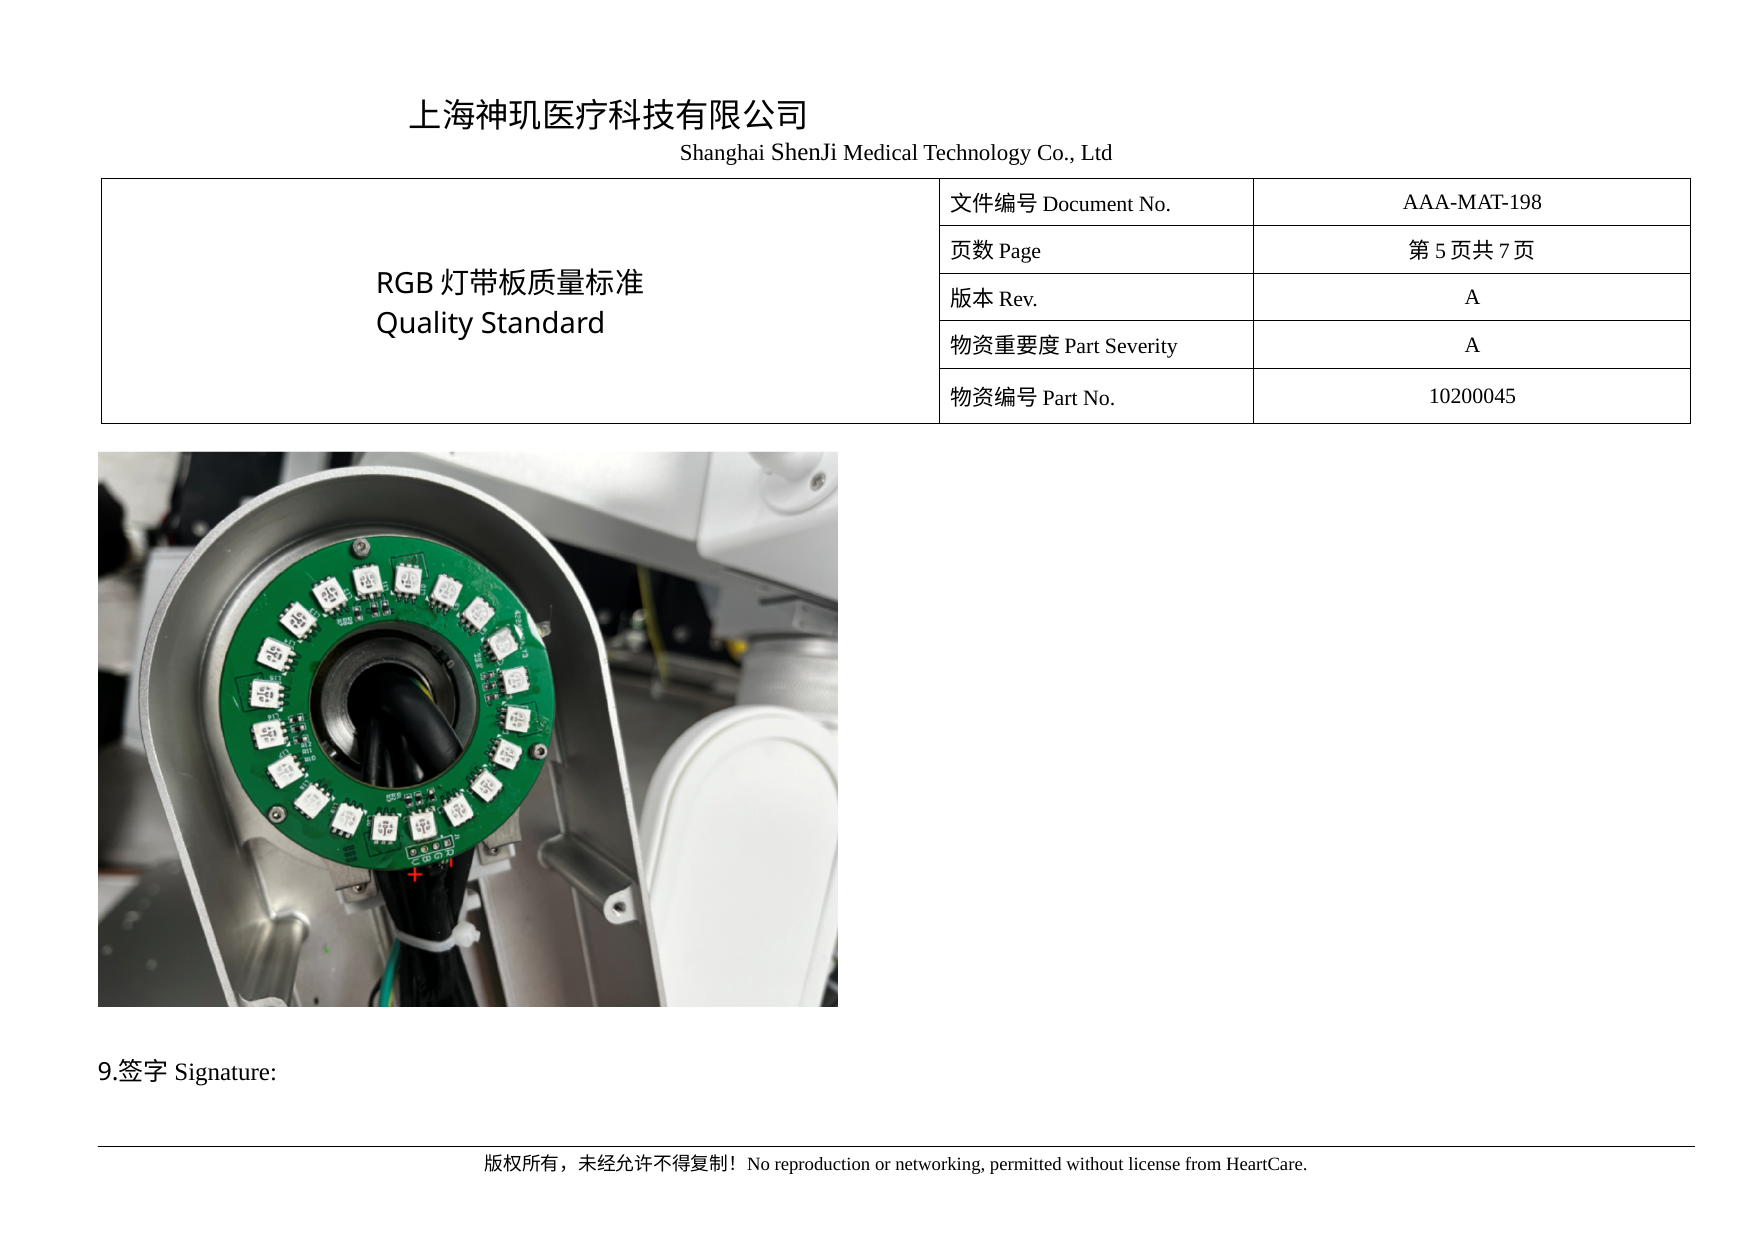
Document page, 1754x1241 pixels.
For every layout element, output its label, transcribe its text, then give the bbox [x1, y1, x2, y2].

picture [98, 452, 838, 1007]
text 9.签字 Signature: [97, 1037, 1711, 1102]
